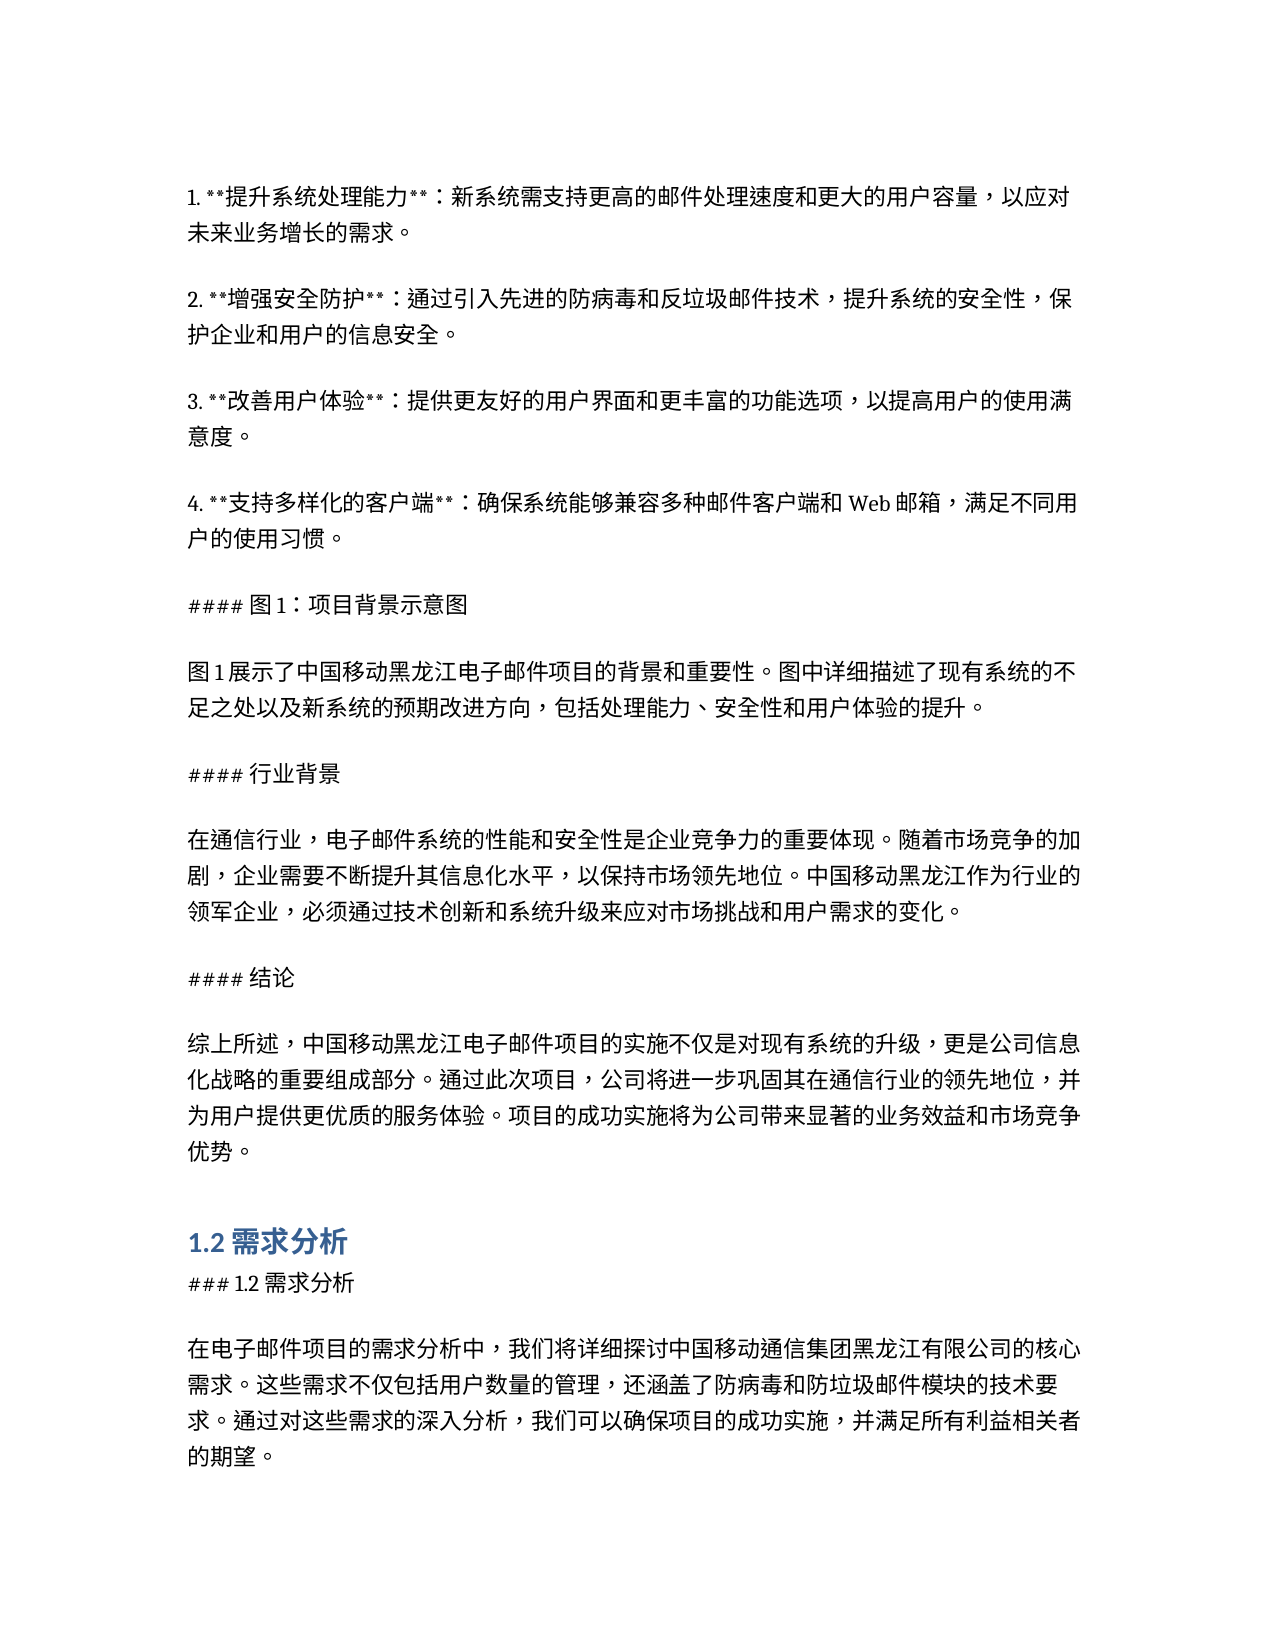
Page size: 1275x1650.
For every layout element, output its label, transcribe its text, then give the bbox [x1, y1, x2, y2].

subtitle 1.2 需求分析 [187, 1222, 1087, 1261]
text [187, 1267, 1087, 1472]
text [187, 150, 1087, 1167]
